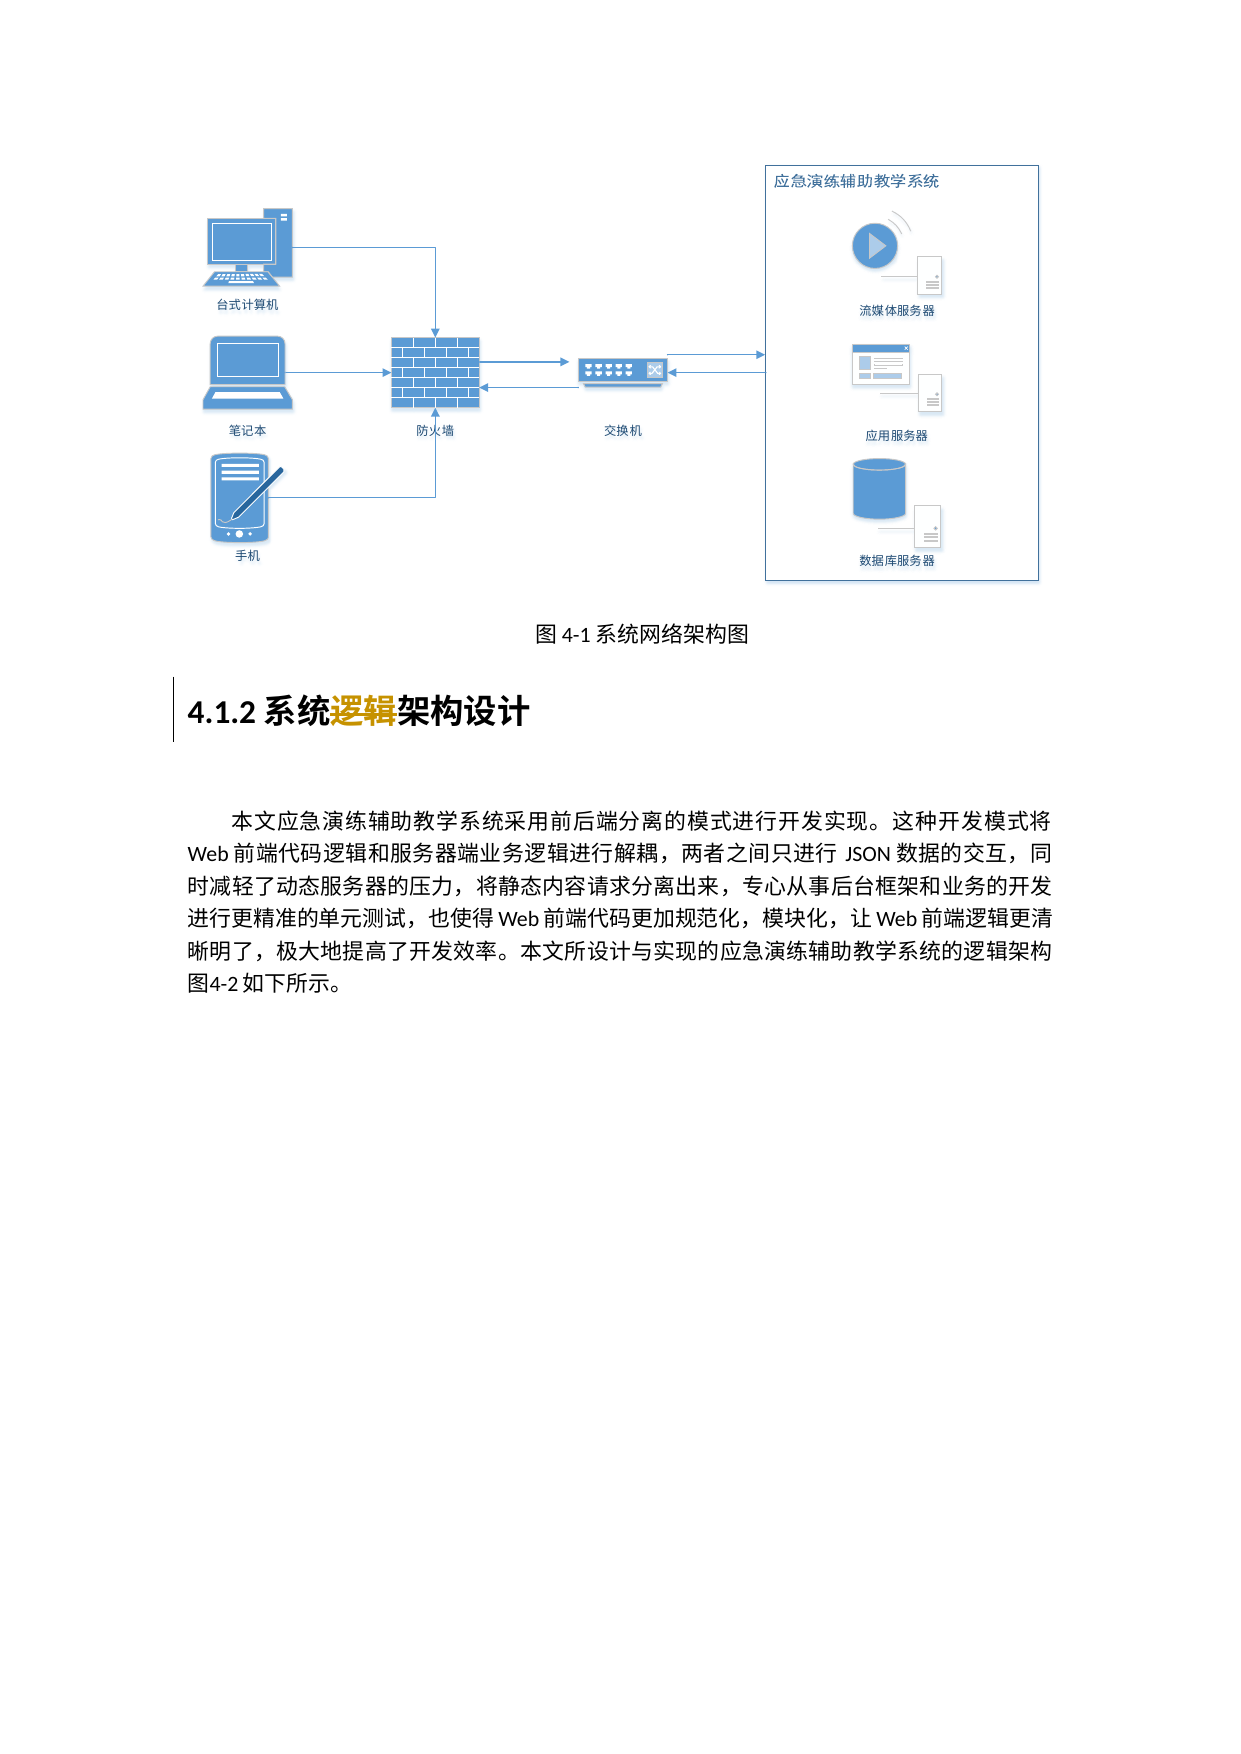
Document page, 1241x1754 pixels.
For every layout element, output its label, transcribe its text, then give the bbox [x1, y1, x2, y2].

subtitle 4.1.2 系统架构设计 [187, 677, 1053, 742]
text 图4-1 系统网络架构图 [187, 617, 1053, 649]
text 本文应急演练辅助教学系统采用前后端分离的模式进行开发实现。这种开发模式将Web前端代码逻辑和服务器端业务逻辑进行解耦，两者之间只进行JSON数据的交互，同时减轻了动态服务器的压力，将静态内容请求分离出来，专心从事后台框架和业务的开发，进行更精准的单元测试，也使得Web前端代码更加规范化，模块化，让Web前端逻辑更清晰明了，极大地提高了开发效率。本文所设计与实现的应急演练辅助教学系统的逻辑架构图4-2如下所示。 [187, 803, 1053, 998]
